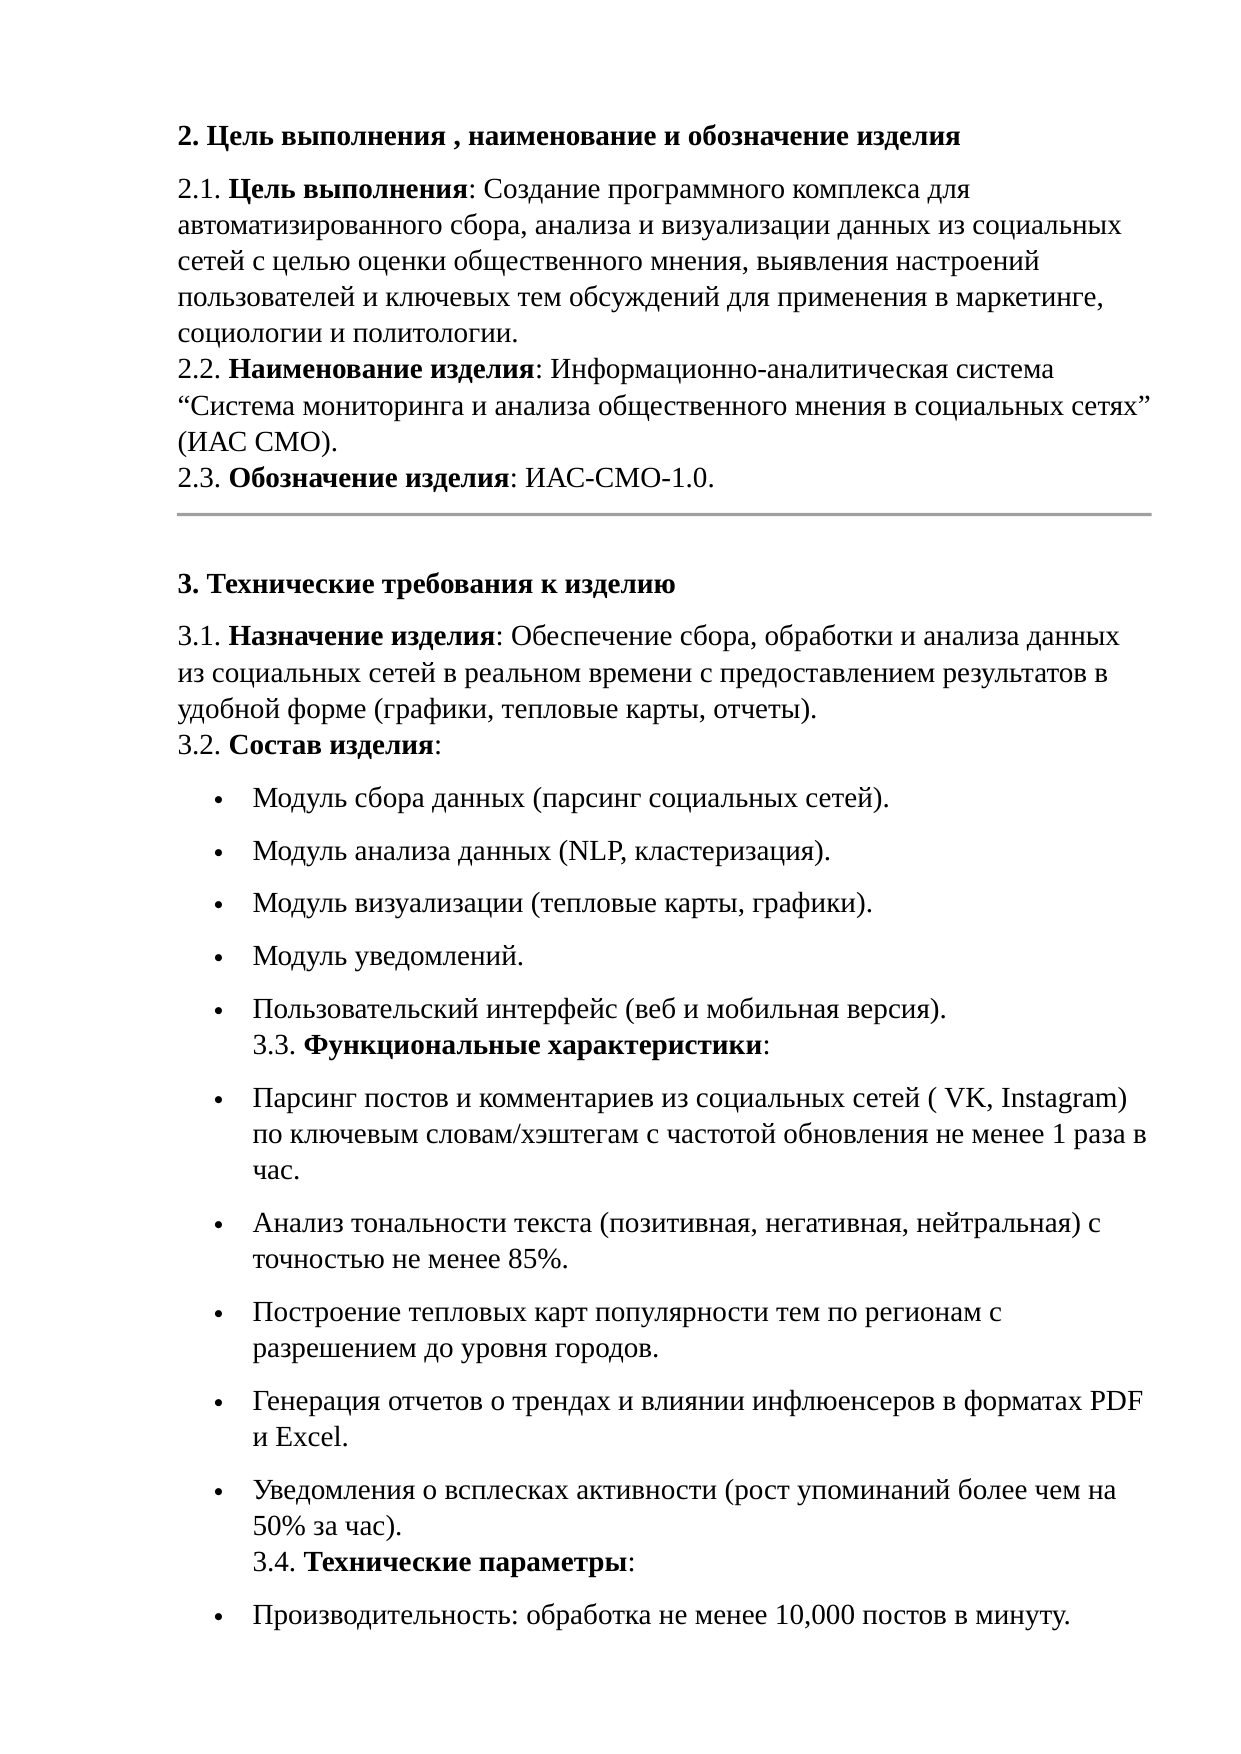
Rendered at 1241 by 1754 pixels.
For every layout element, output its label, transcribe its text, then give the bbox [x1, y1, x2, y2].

list Анализ тональности текста (позитивная, негативная, нейтральная) с точностью не менее 85%. [215, 1205, 1152, 1275]
list Уведомления о всплесках активности (рост упоминаний более чем на 50% за час). 3.4. Технические параметры: [215, 1472, 1152, 1578]
list Модуль уведомлений. [215, 938, 1152, 972]
text 3.1. Назначение изделия: Обеспечение сбора, обработки и анализа данных из социальных сетей в реальном времени с предоставлением результатов в удобной форме (графики, тепловые карты, отчеты). 3.2. Состав изделия: [177, 618, 1152, 761]
list Производительность: обработка не менее 10,000 постов в минуту. [215, 1597, 1152, 1631]
text 3. Технические требования к изделию [177, 566, 1152, 599]
list Парсинг постов и комментариев из социальных сетей ( VK, Instagram) по ключевым словам/хэштегам с частотой обновления не менее 1 раза в час. [215, 1080, 1152, 1186]
list Модуль визуализации (тепловые карты, графики). [215, 885, 1152, 919]
list Модуль анализа данных (NLP, кластеризация). [215, 833, 1152, 866]
list Пользовательский интерфейс (веб и мобильная версия). 3.3. Функциональные характеристики: [215, 991, 1152, 1061]
text 2. Цель выполнения , наименование и обозначение изделия [177, 118, 1152, 152]
text 2.1. Цель выполнения: Создание программного комплекса для автоматизированного сбора, анализа и визуализации данных из социальных сетей с целью оценки общественного мнения, выявления настроений пользователей и ключевых тем обсуждений для применения в маркетинге, социологии и политологии. 2.2. Наименование изделия: Информационно-аналитическая система “Система мониторинга и анализа общественного мнения в социальных сетях” (ИАС СМО). 2.3. Обозначение изделия: ИАС-СМО-1.0. [177, 171, 1152, 494]
list Генерация отчетов о трендах и влиянии инфлюенсеров в форматах PDF и Excel. [215, 1383, 1152, 1453]
list Модуль сбора данных (парсинг социальных сетей). [215, 780, 1152, 813]
list Построение тепловых карт популярности тем по регионам с разрешением до уровня городов. [215, 1294, 1152, 1364]
